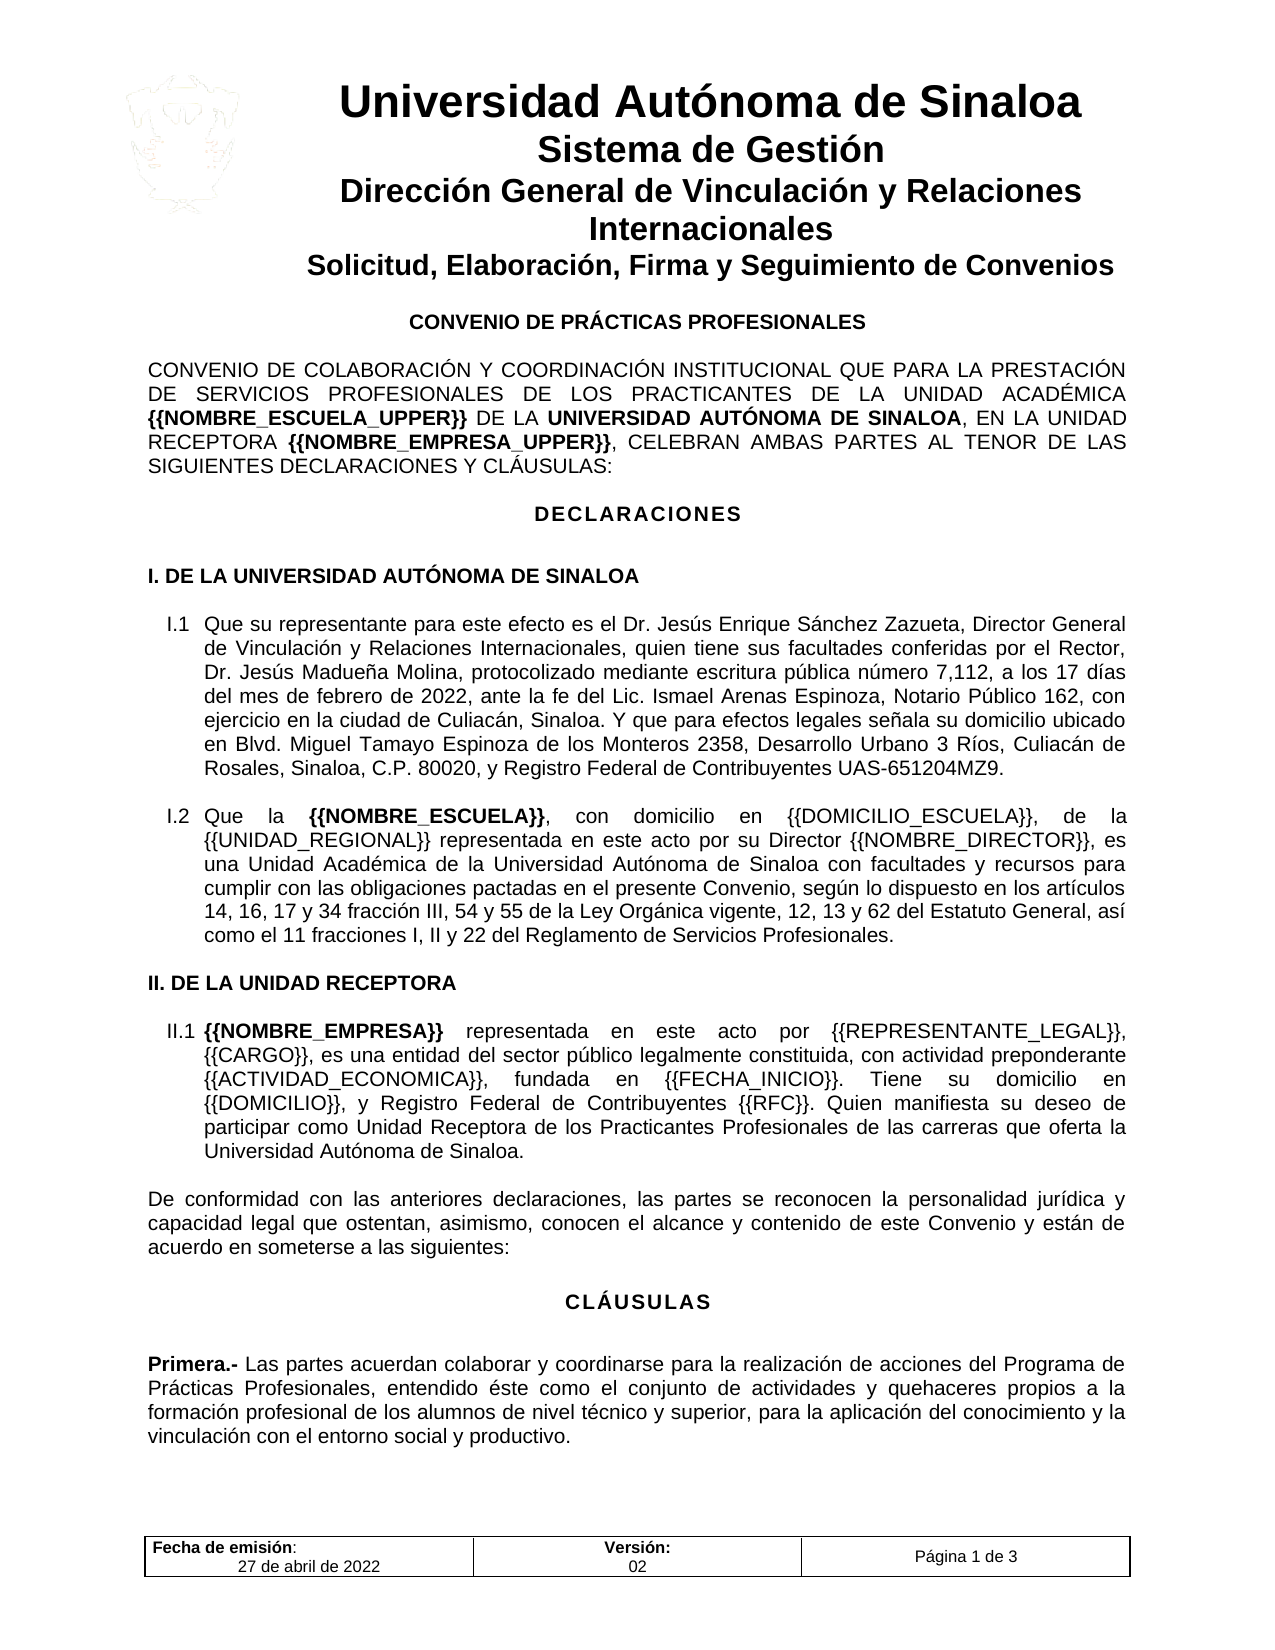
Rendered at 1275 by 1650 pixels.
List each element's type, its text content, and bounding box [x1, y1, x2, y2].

text CONVENIO DE PRÁCTICAS PROFESIONALES [148, 310, 1127, 334]
list Que la {{NOMBRE_ESCUELA}}, con domicilio en {{DOMICILIO_ESCUELA}}, de la {{UNIDAD_REGIONAL}} representada en este acto por su Director {{NOMBRE_DIRECTOR}}, es una Unidad Académica de la Universidad Autónoma de Sinaloa con facultades y recursos para cumplir con las obligaciones pactadas en el presente Convenio, según lo dispuesto en los artículos 14, 16, 17 y 34 fracción III, 54 y 55 de la Ley Orgánica vigente, 12, 13 y 62 del Estatuto General, así como el 11 fracciones I, II y 22 del Reglamento de Servicios Profesionales. [166, 803, 1127, 947]
text CONVENIO DE COLABORACIÓN Y COORDINACIÓN INSTITUCIONAL QUE PARA LA PRESTACIÓN DE SERVICIOS PROFESIONALES DE LOS PRACTICANTES DE LA UNIDAD ACADÉMICA {{NOMBRE_ESCUELA_UPPER}} DE LA UNIVERSIDAD AUTÓNOMA DE SINALOA, EN LA UNIDAD RECEPTORA {{NOMBRE_EMPRESA_UPPER}}, CELEBRAN AMBAS PARTES AL TENOR DE LAS SIGUIENTES DECLARACIONES Y CLÁUSULAS: [148, 358, 1127, 478]
list Que su representante para este efecto es el Dr. Jesús Enrique Sánchez Zazueta, Director General de Vinculación y Relaciones Internacionales, quien tiene sus facultades conferidas por el Rector, Dr. Jesús Madueña Molina, protocolizado mediante escritura pública número 7,112, a los 17 días del mes de febrero de 2022, ante la fe del Lic. Ismael Arenas Espinoza, Notario Público 162, con ejercicio en la ciudad de Culiacán, Sinaloa. Y que para efectos legales señala su domicilio ubicado en Blvd. Miguel Tamayo Espinoza de los Monteros 2358, Desarrollo Urbano 3 Ríos, Culiacán de Rosales, Sinaloa, C.P. 80020, y Registro Federal de Contribuyentes UAS-651204MZ9. [166, 612, 1127, 779]
text Primera.- Las partes acuerdan colaborar y coordinarse para la realización de acciones del Programa de Prácticas Profesionales, entendido éste como el conjunto de actividades y quehaceres propios a la formación profesional de los alumnos de nivel técnico y superior, para la aplicación del conocimiento y la vinculación con el entorno social y productivo. [148, 1352, 1127, 1448]
text II. DE LA UNIDAD RECEPTORA [148, 971, 1127, 995]
list {{NOMBRE_EMPRESA}} representada en este acto por {{REPRESENTANTE_LEGAL}}, {{CARGO}}, es una entidad legalmente constituida, con actividad preponderante {{ACTIVIDAD_ECONOMICA}}, fundada en {{FECHA_INICIO}}. Tiene su domicilio en {{DOMICILIO}}, y Registro Federal de Contribuyentes {{RFC}}. Quien manifiesta su deseo de participar como Unidad Receptora de los Practicantes Profesionales de las carreras que oferta la Universidad Autónoma de Sinaloa. [166, 1019, 1127, 1163]
text De conformidad con las anteriores declaraciones, las partes se reconocen la personalidad jurídica y capacidad legal que ostentan, asimismo, conocen el alcance y contenido de este Convenio y están de acuerdo en someterse a las siguientes: [148, 1187, 1127, 1259]
text CLÁUSULAS [148, 1290, 1127, 1314]
text DECLARACIONES [148, 502, 1127, 526]
text I. DE LA UNIVERSIDAD AUTÓNOMA DE SINALOA [148, 564, 1127, 588]
